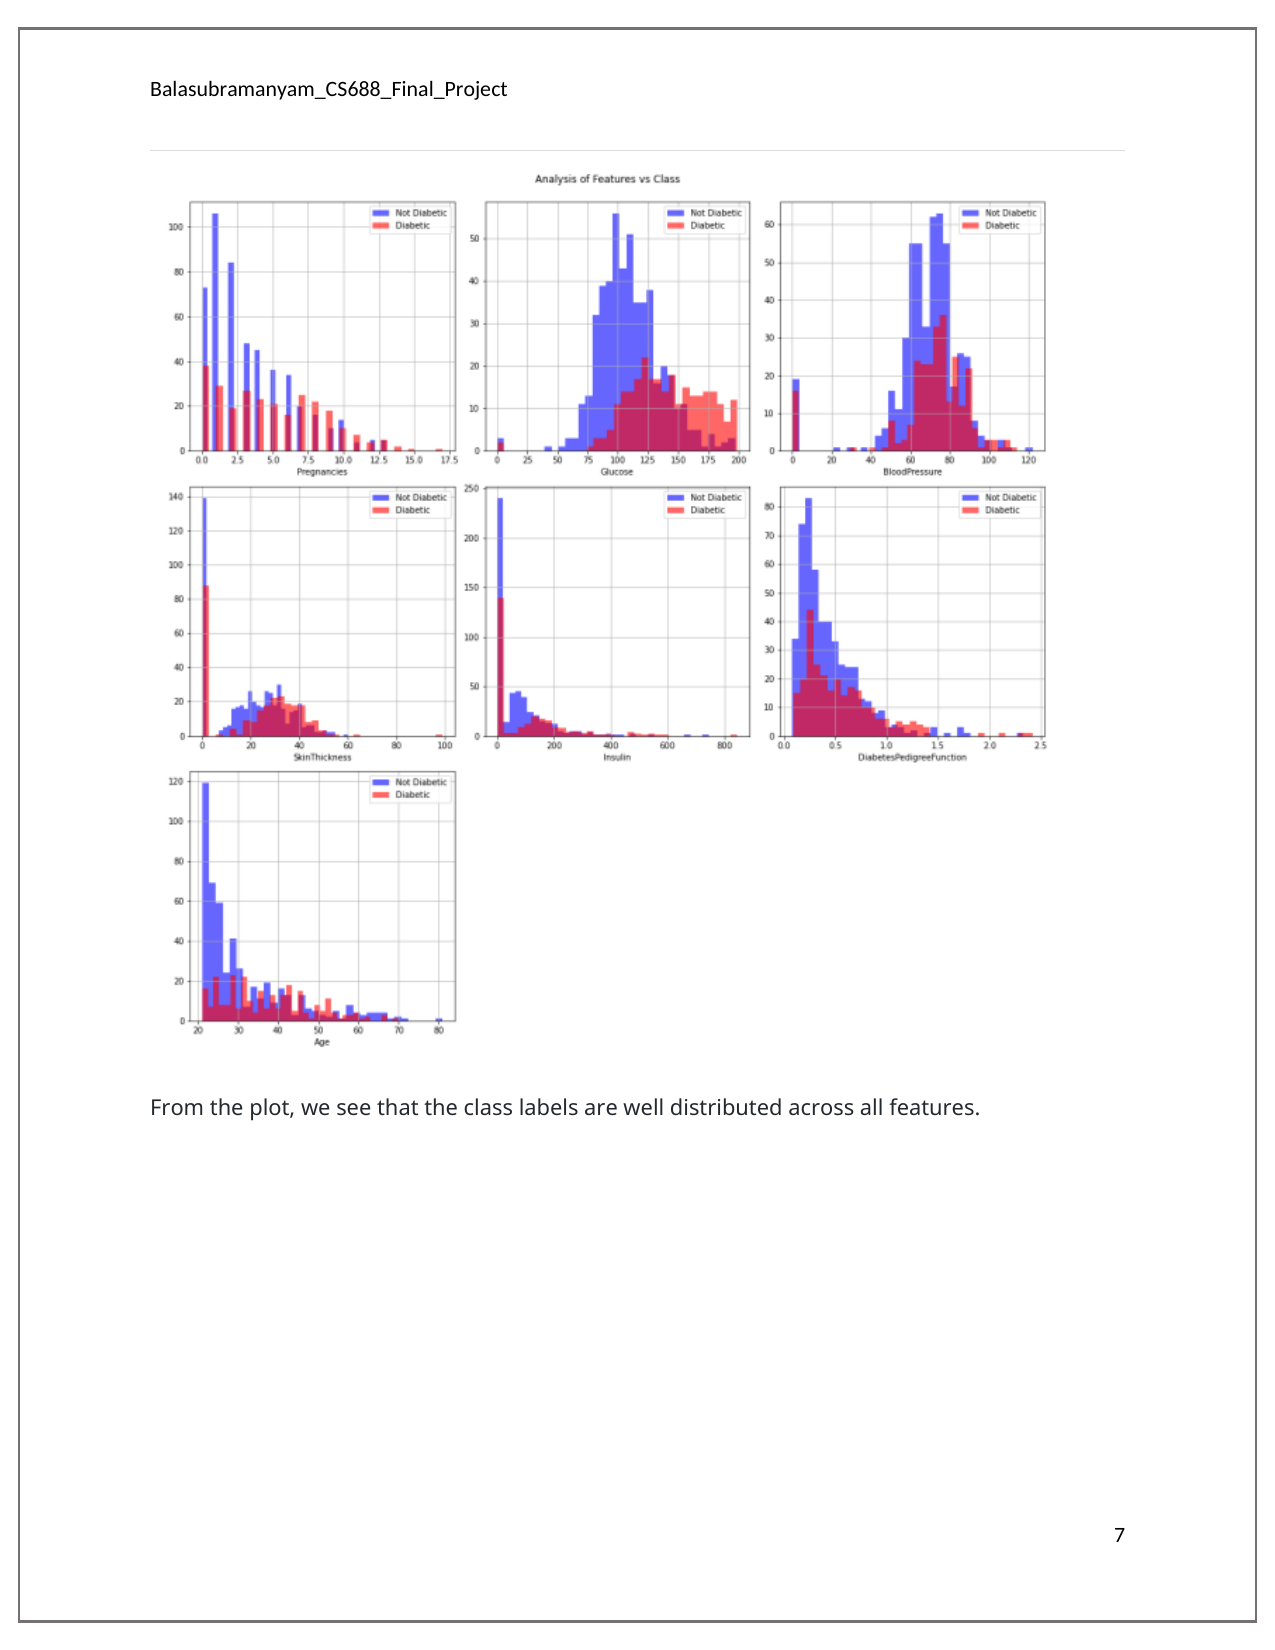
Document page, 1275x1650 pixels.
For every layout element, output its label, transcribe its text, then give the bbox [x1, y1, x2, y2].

text From the plot, we see that the class labels are well distributed across all features. [150, 1092, 1125, 1122]
picture [150, 150, 1125, 1064]
